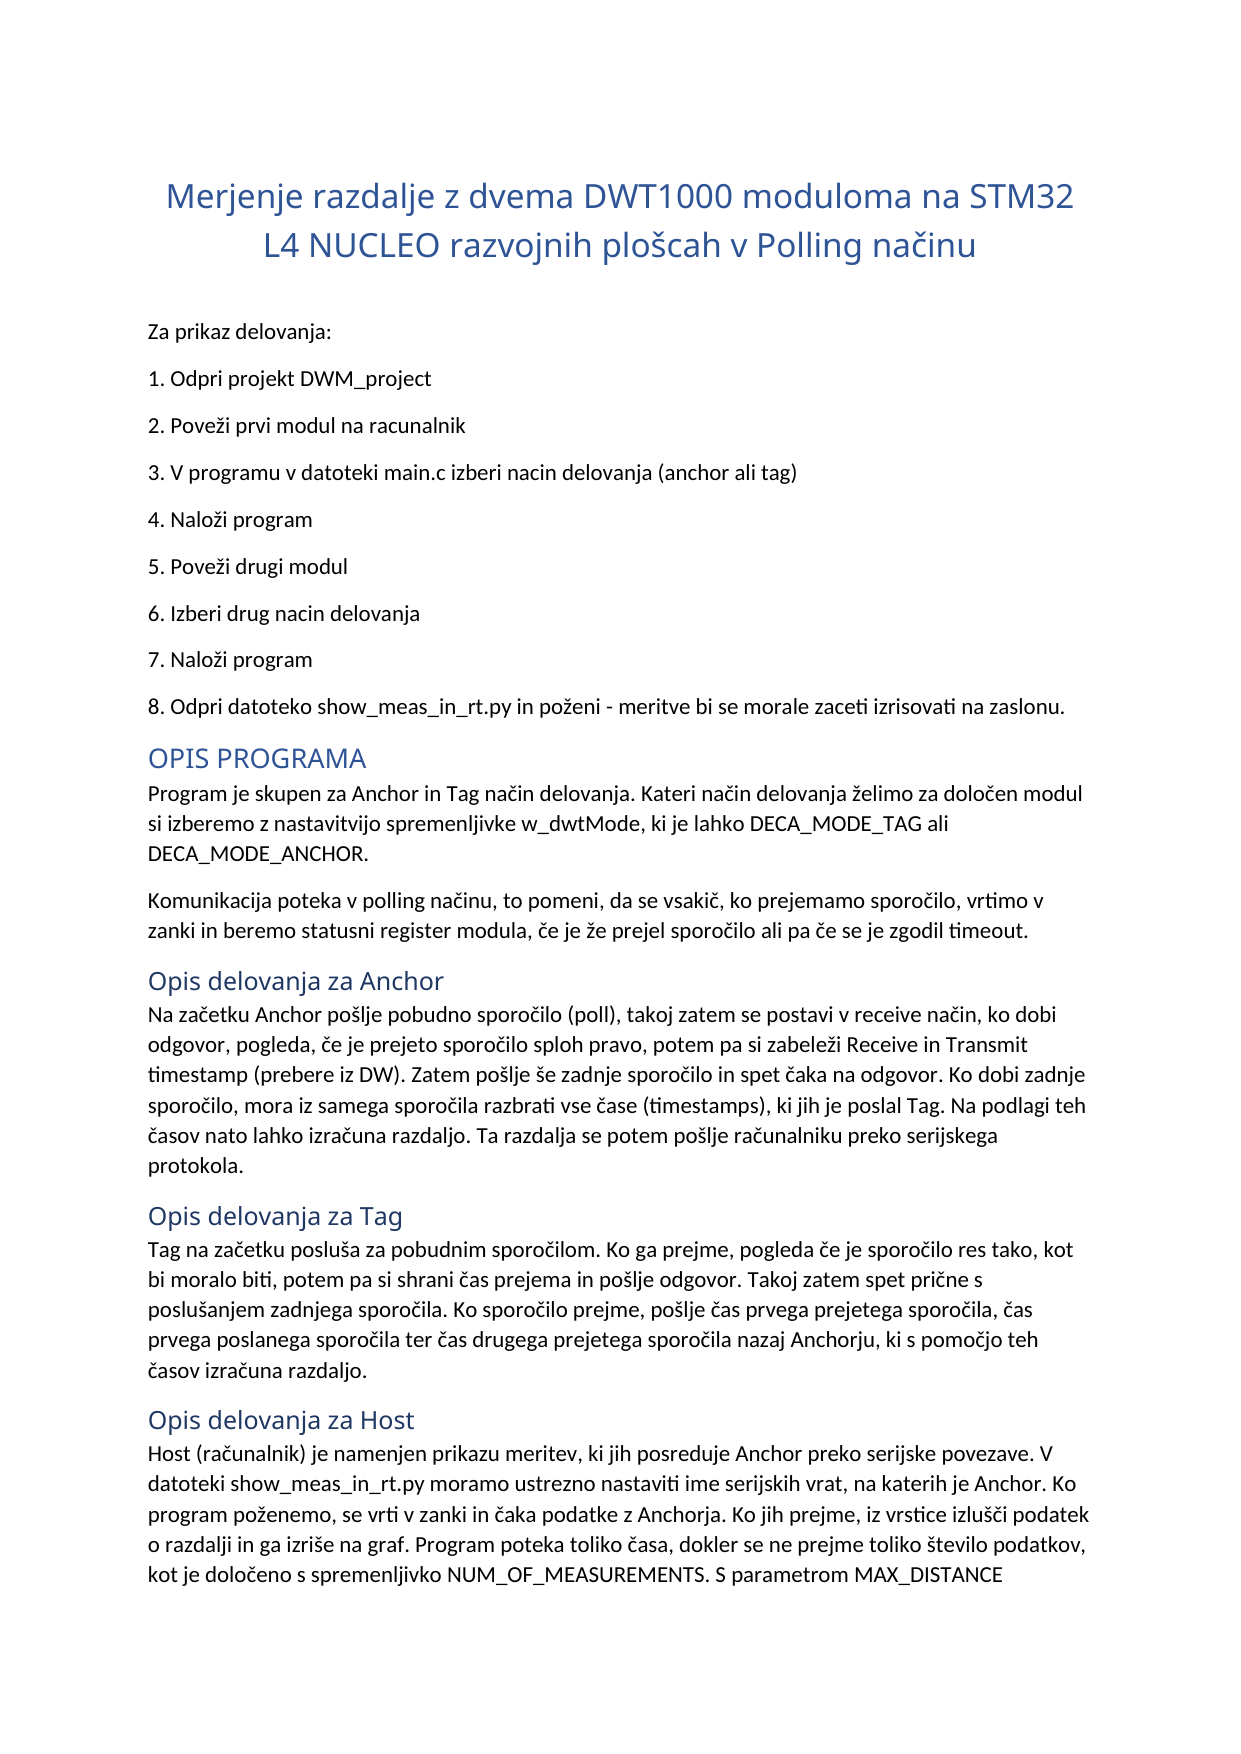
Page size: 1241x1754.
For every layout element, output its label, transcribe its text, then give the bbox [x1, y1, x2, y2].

text 3. V programu v datoteki main.c izberi nacin delovanja (anchor ali tag) [148, 458, 1093, 486]
text Program je skupen za Anchor in Tag način delovanja. Kateri način delovanja želimo za določen modul si izberemo z nastavitvijo spremenljivke w_dwtMode, ki je lahko DECA_MODE_TAG ali DECA_MODE_ANCHOR. [148, 779, 1093, 867]
text 6. Izberi drug nacin delovanja [148, 599, 1093, 627]
text 5. Poveži drugi modul [148, 552, 1093, 580]
subtitle Merjenje razdalje z dvema DWT1000 moduloma na STM32 L4 NUCLEO razvojnih plošcah v Polling načinu [148, 173, 1093, 267]
subtitle Opis delovanja za Host [148, 1403, 1093, 1437]
text Za prikaz delovanja: [148, 317, 1093, 345]
text 2. Poveži prvi modul na racunalnik [148, 411, 1093, 439]
text 8. Odpri datoteko show_meas_in_rt.py in poženi - meritve bi se morale zaceti izrisovati na zaslonu. [148, 692, 1093, 720]
subtitle Opis delovanja za Anchor [148, 963, 1093, 997]
text Tag na začetku posluša za pobudnim sporočilom. Ko ga prejme, pogleda če je sporočilo res tako, kot bi moralo biti, potem pa si shrani čas prejema in pošlje odgovor. Takoj zatem spet prične s poslušanjem zadnjega sporočila. Ko sporočilo prejme, pošlje čas prvega prejetega sporočila, čas prvega poslanega sporočila ter čas drugega prejetega sporočila nazaj Anchorju, ki s pomočjo teh časov izračuna razdaljo. [148, 1235, 1093, 1384]
subtitle Opis delovanja za Tag [148, 1198, 1093, 1232]
text Na začetku Anchor pošlje pobudno sporočilo (poll), takoj zatem se postavi v receive način, ko dobi odgovor, pogleda, če je prejeto sporočilo sploh pravo, potem pa si zabeleži Receive in Transmit timestamp (prebere iz DW). Zatem pošlje še zadnje sporočilo in spet čaka na odgovor. Ko dobi zadnje sporočilo, mora iz samega sporočila razbrati vse čase (timestamps), ki jih je poslal Tag. Na podlagi teh časov nato lahko izračuna razdaljo. Ta razdalja se potem pošlje računalniku preko serijskega protokola. [148, 1000, 1093, 1179]
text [148, 1439, 1093, 1588]
text Komunikacija poteka v polling načinu, to pomeni, da se vsakič, ko prejemamo sporočilo, vrtimo v zanki in beremo statusni register modula, če je že prejel sporočilo ali pa če se je zgodil timeout. [148, 886, 1093, 944]
text 1. Odpri projekt DWM_project [148, 364, 1093, 392]
subtitle OPIS PROGRAMA [148, 739, 1093, 776]
text 4. Naloži program [148, 505, 1093, 533]
text 7. Naloži program [148, 646, 1093, 673]
